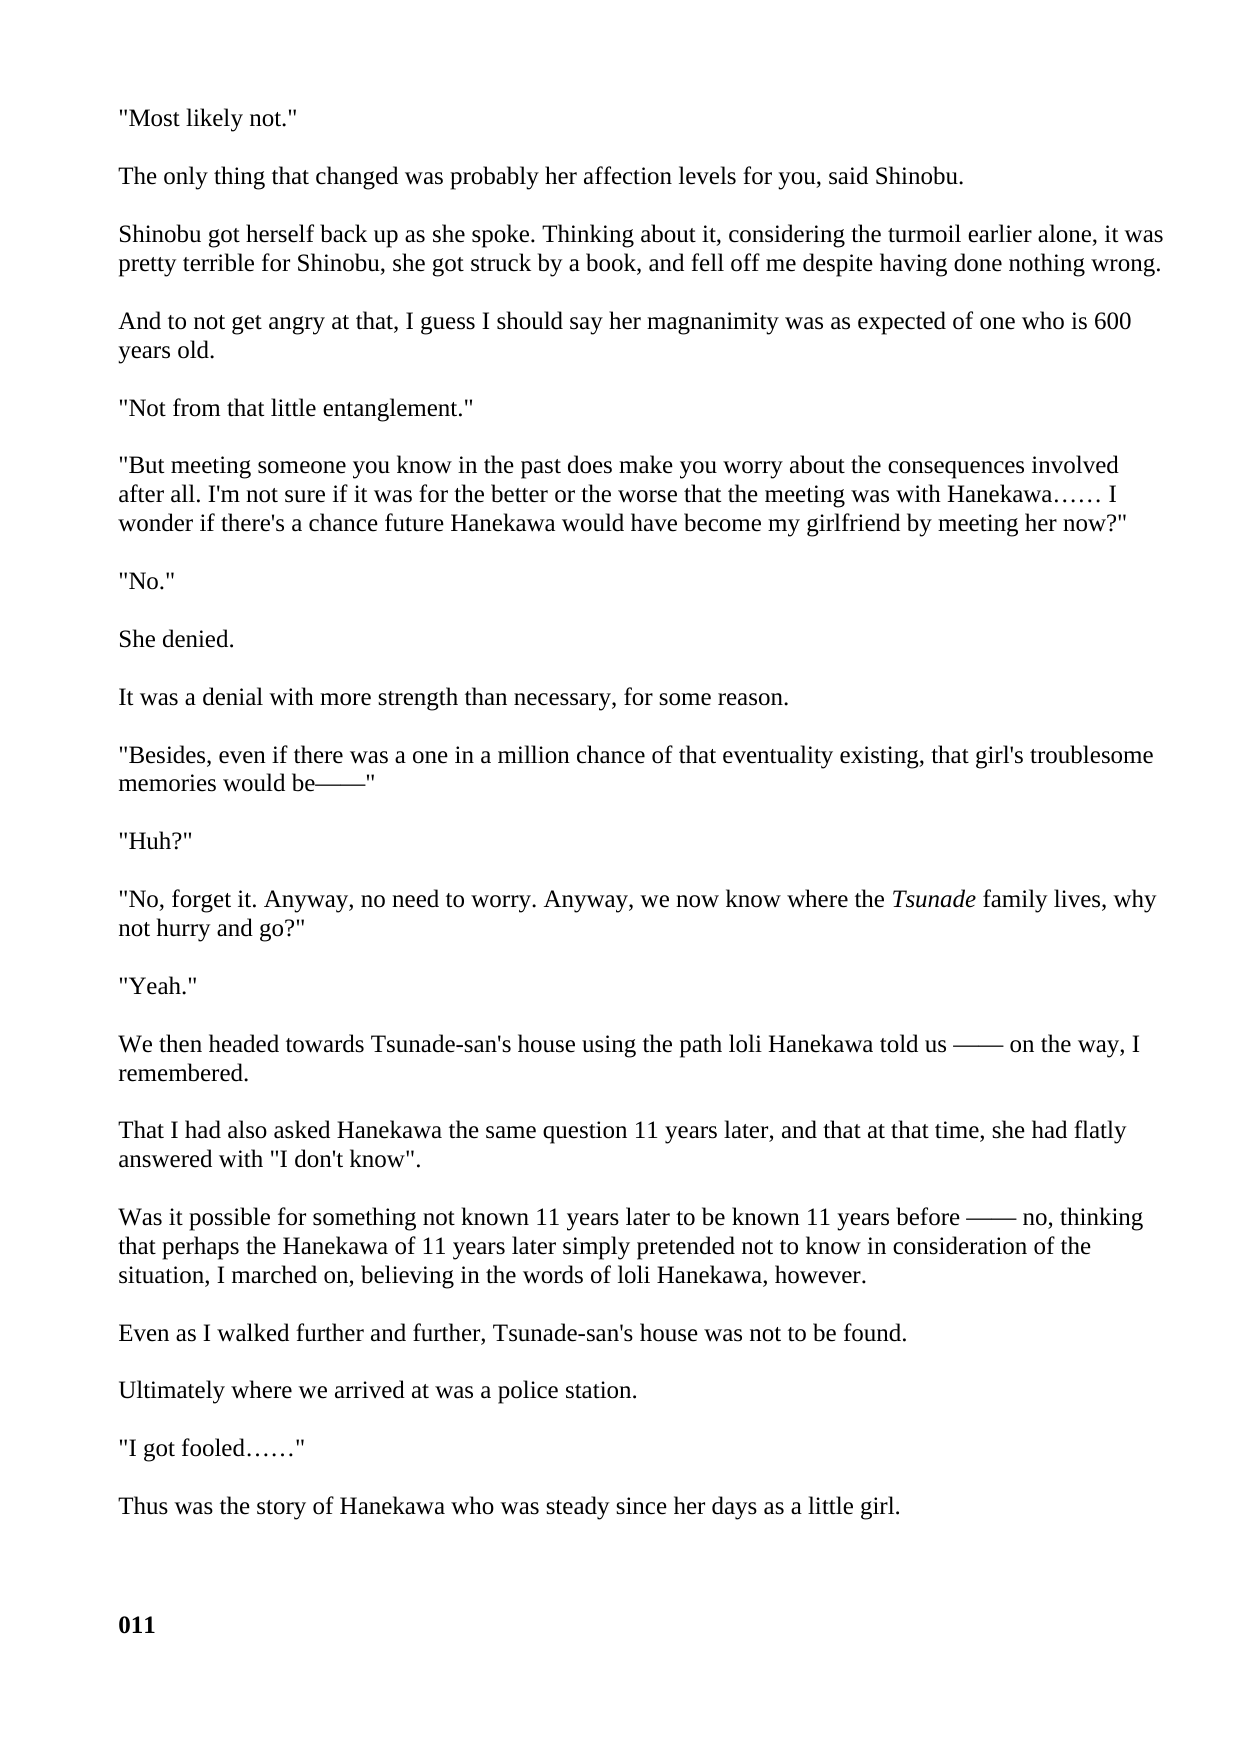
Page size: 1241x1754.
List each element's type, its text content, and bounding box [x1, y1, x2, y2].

text Even as I walked further and further, Tsunade-san's house was not to be found. [118, 1318, 1167, 1346]
text That I had also asked Hanekawa the same question 11 years later, and that at that time, she had flatly answered with "I don't know". [118, 1116, 1167, 1173]
text She denied. [118, 624, 1167, 653]
text And to not get angry at that, I guess I should say her magnanimity was as expected of one who is 600 years old. [118, 306, 1167, 363]
text "Not from that little entanglement." [118, 393, 1167, 421]
text "But meeting someone you know in the past does make you worry about the consequences involved after all. I'm not sure if it was for the better or the worse that the meeting was with Hanekawa…… I wonder if there's a chance future Hanekawa would have become my girlfriend by meeting her now?" [118, 451, 1167, 537]
text Thus was the story of Hanekawa who was steady since her days as a little girl. [118, 1491, 1167, 1520]
text We then headed towards Tsunade-san's house using the path loli Hanekawa told us ―― on the way, I remembered. [118, 1029, 1167, 1086]
text "I got fooled……" [118, 1433, 1167, 1462]
text "Yeah." [118, 971, 1167, 1000]
text The only thing that changed was probably her affection levels for you, said Shinobu. [118, 161, 1167, 190]
text "Huh?" [118, 826, 1167, 855]
text "Besides, even if there was a one in a million chance of that eventuality existing, that girl's troublesome memories would be――" [118, 740, 1167, 797]
text Ultimately where we arrived at was a police station. [118, 1376, 1167, 1404]
text "No, forget it. Anyway, no need to worry. Anyway, we now know where the Tsunade family lives, why not hurry and go?" [118, 884, 1167, 942]
text Was it possible for something not known 11 years later to be known 11 years before ―― no, thinking that perhaps the Hanekawa of 11 years later simply pretended not to know in consideration of the situation, I marched on, believing in the words of loli Hanekawa, however. [118, 1202, 1167, 1288]
text 011 [118, 1611, 1167, 1639]
text Shinobu got herself back up as she spoke. Thinking about it, considering the turmoil earlier alone, it was pretty terrible for Shinobu, she got struck by a book, and fell off me despite having done nothing wrong. [118, 219, 1167, 277]
text "Most likely not." [118, 103, 1167, 132]
text It was a denial with more strength than necessary, for some reason. [118, 682, 1167, 711]
text "No." [118, 566, 1167, 595]
